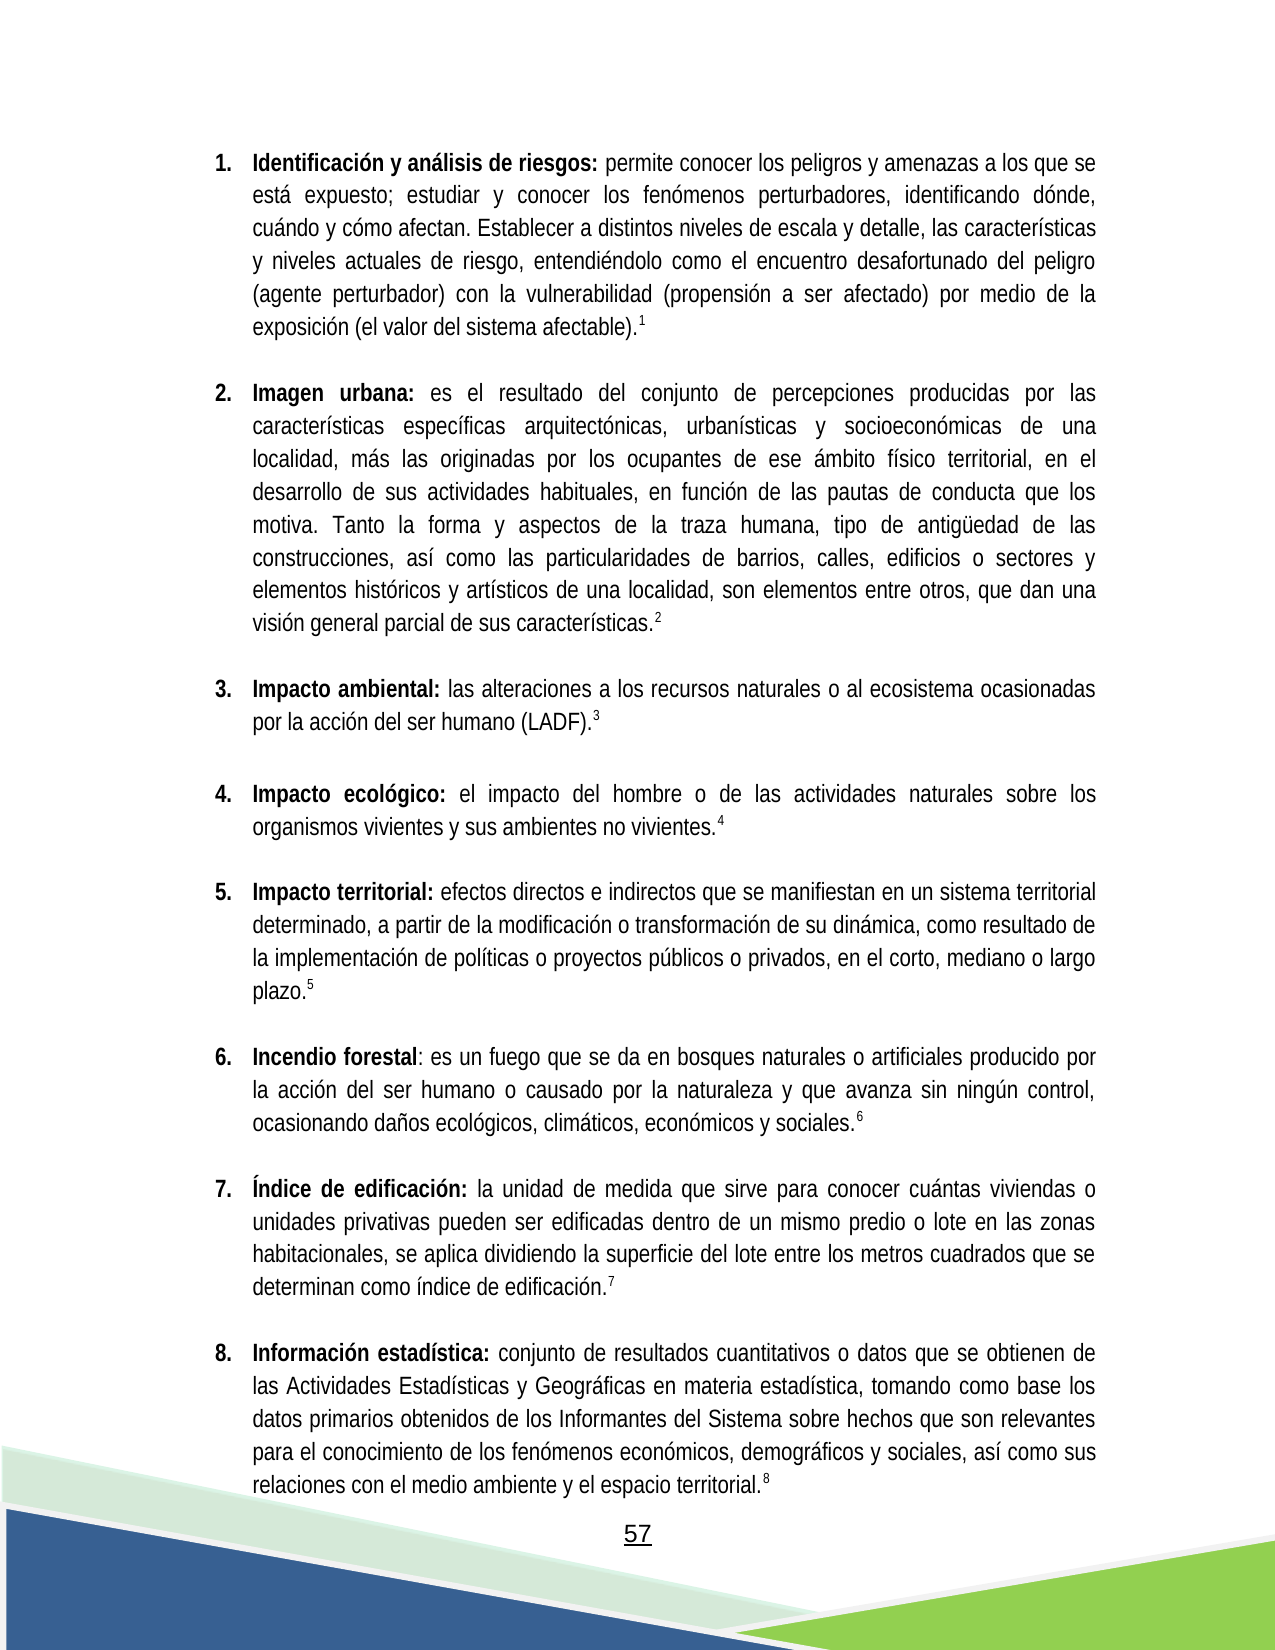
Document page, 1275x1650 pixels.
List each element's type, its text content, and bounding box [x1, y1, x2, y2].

list Impacto ecológico: el impacto del hombre o de las actividades naturales sobre los organismos vivientes y sus ambientes no vivientes.4 [215, 779, 1098, 840]
list Impacto ambiental: las alteraciones a los recursos naturales o al ecosistema ocasionadas por la acción del ser humano (LADF).3 [215, 674, 1098, 736]
list Imagen urbana: es el resultado del conjunto de percepciones producidas por las características específicas arquitectónicas, urbanísticas y socioeconómicas de una localidad, más las originadas por los ocupantes de ese ámbito físico territorial, en el desarrollo de sus actividades habituales, en función de las pautas de conducta que los motiva. Tanto la forma y aspectos de la traza humana, tipo de antigüedad de las construcciones, así como las particularidades de barrios, calles, edificios o sectores y elementos históricos y artísticos de una localidad, son elementos entre otros, que dan una visión general parcial de sus características.2 [215, 378, 1098, 637]
list Información estadística: conjunto de resultados cuantitativos o datos que se obtienen de las Actividades Estadísticas y Geográficas en materia estadística, tomando como base los datos primarios obtenidos de los Informantes del Sistema sobre hechos que son relevantes para el conocimiento de los fenómenos económicos, demográficos y sociales, así como sus relaciones con el medio ambiente y el espacio territorial.8 [215, 1338, 1098, 1498]
list Identificación y análisis de riesgos: permite conocer los peligros y amenazas a los que se está expuesto; estudiar y conocer los fenómenos perturbadores, identificando dónde, cuándo y cómo afectan. Establecer a distintos niveles de escala y detalle, las características y niveles actuales de riesgo, entendiéndolo como el encuentro desafortunado del peligro (agente perturbador) con la vulnerabilidad (propensión a ser afectado) por medio de la exposición (el valor del sistema afectable).1 [215, 148, 1098, 341]
list Impacto territorial: efectos directos e indirectos que se manifiestan en un sistema territorial determinado, a partir de la modificación o transformación de su dinámica, como resultado de la implementación de políticas o proyectos públicos o privados, en el corto, mediano o largo plazo.5 [215, 877, 1098, 1005]
list Incendio forestal: es un fuego que se da en bosques naturales o artificiales producido por la acción del ser humano o causado por la naturaleza y que avanza sin ningún control, ocasionando daños ecológicos, climáticos, económicos y sociales.6 [215, 1042, 1098, 1136]
list Índice de edificación: la unidad de medida que sirve para conocer cuántas viviendas o unidades privativas pueden ser edificadas dentro de un mismo predio o lote en las zonas habitacionales, se aplica dividiendo la superficie del lote entre los metros cuadrados que se determinan como índice de edificación.7 [215, 1174, 1098, 1301]
